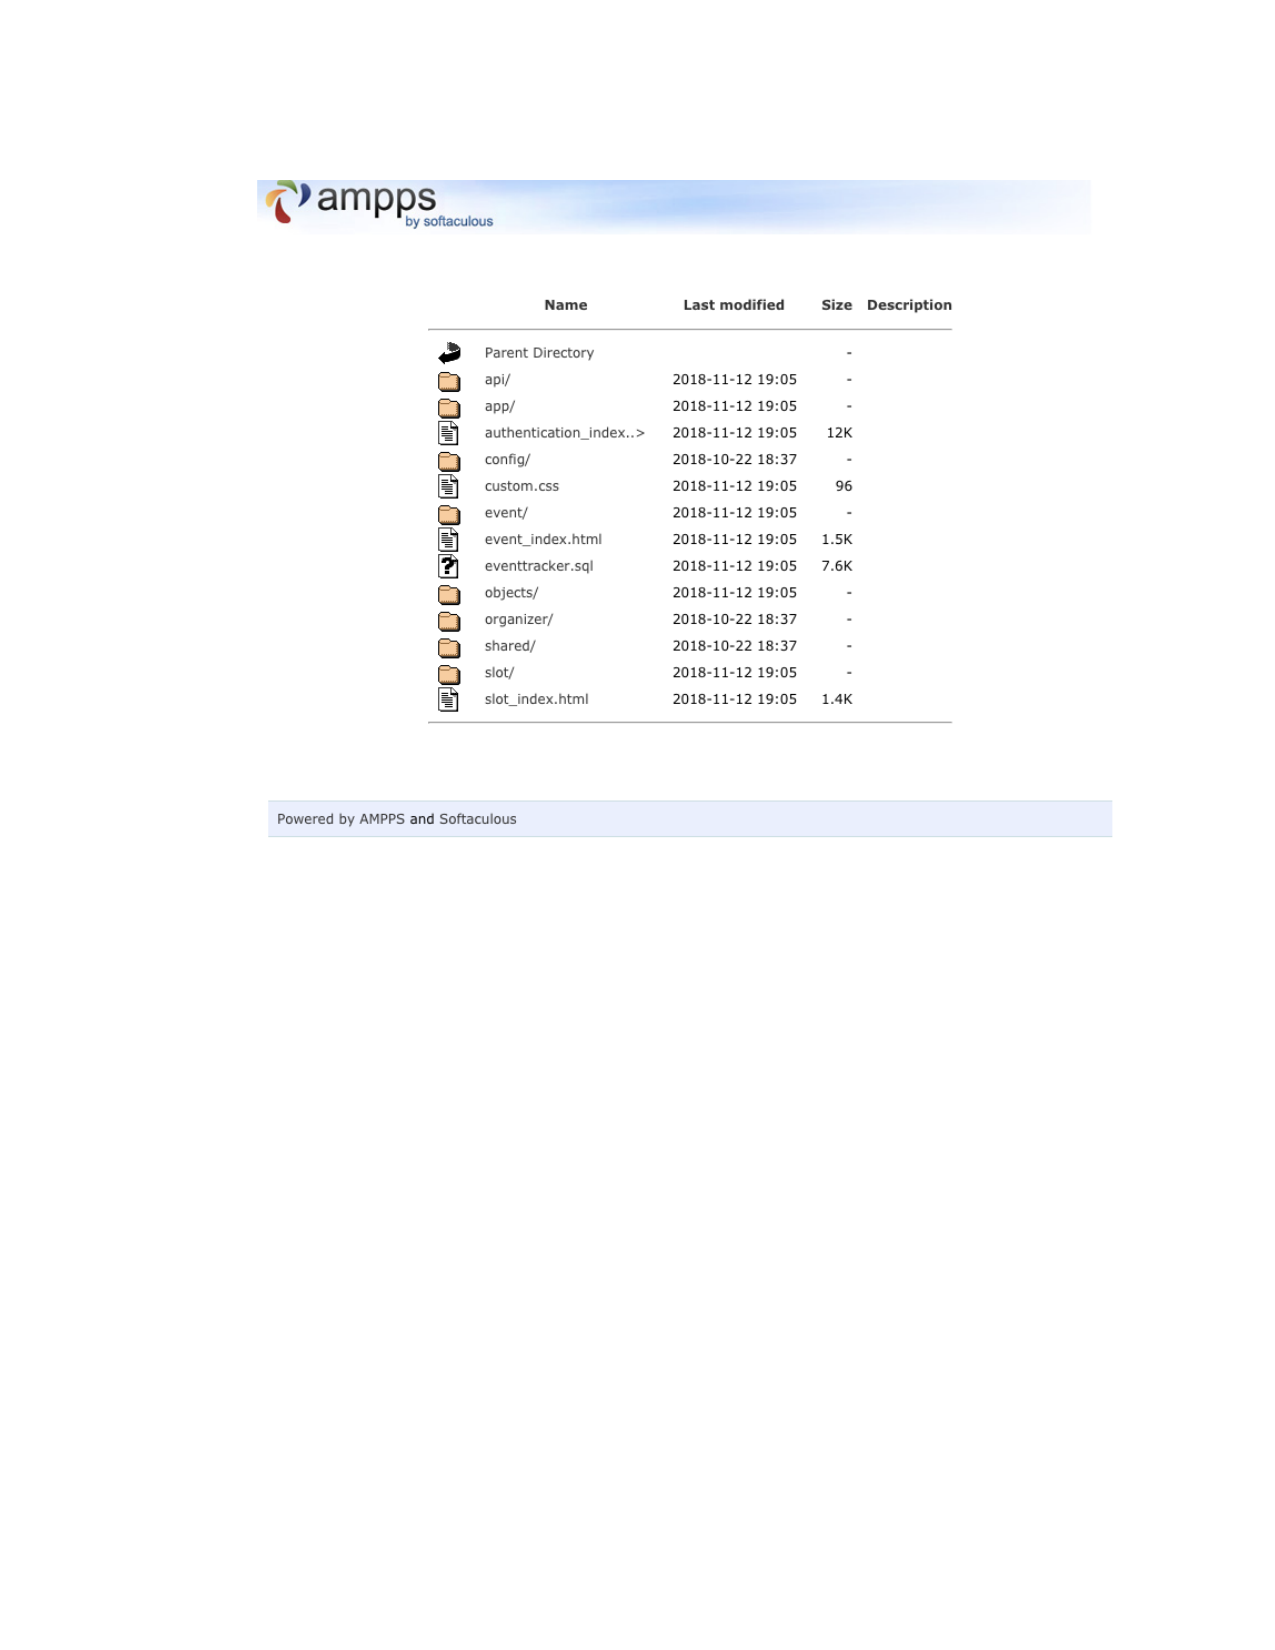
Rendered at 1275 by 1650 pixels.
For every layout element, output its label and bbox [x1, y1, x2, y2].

picture [225, 180, 1199, 916]
